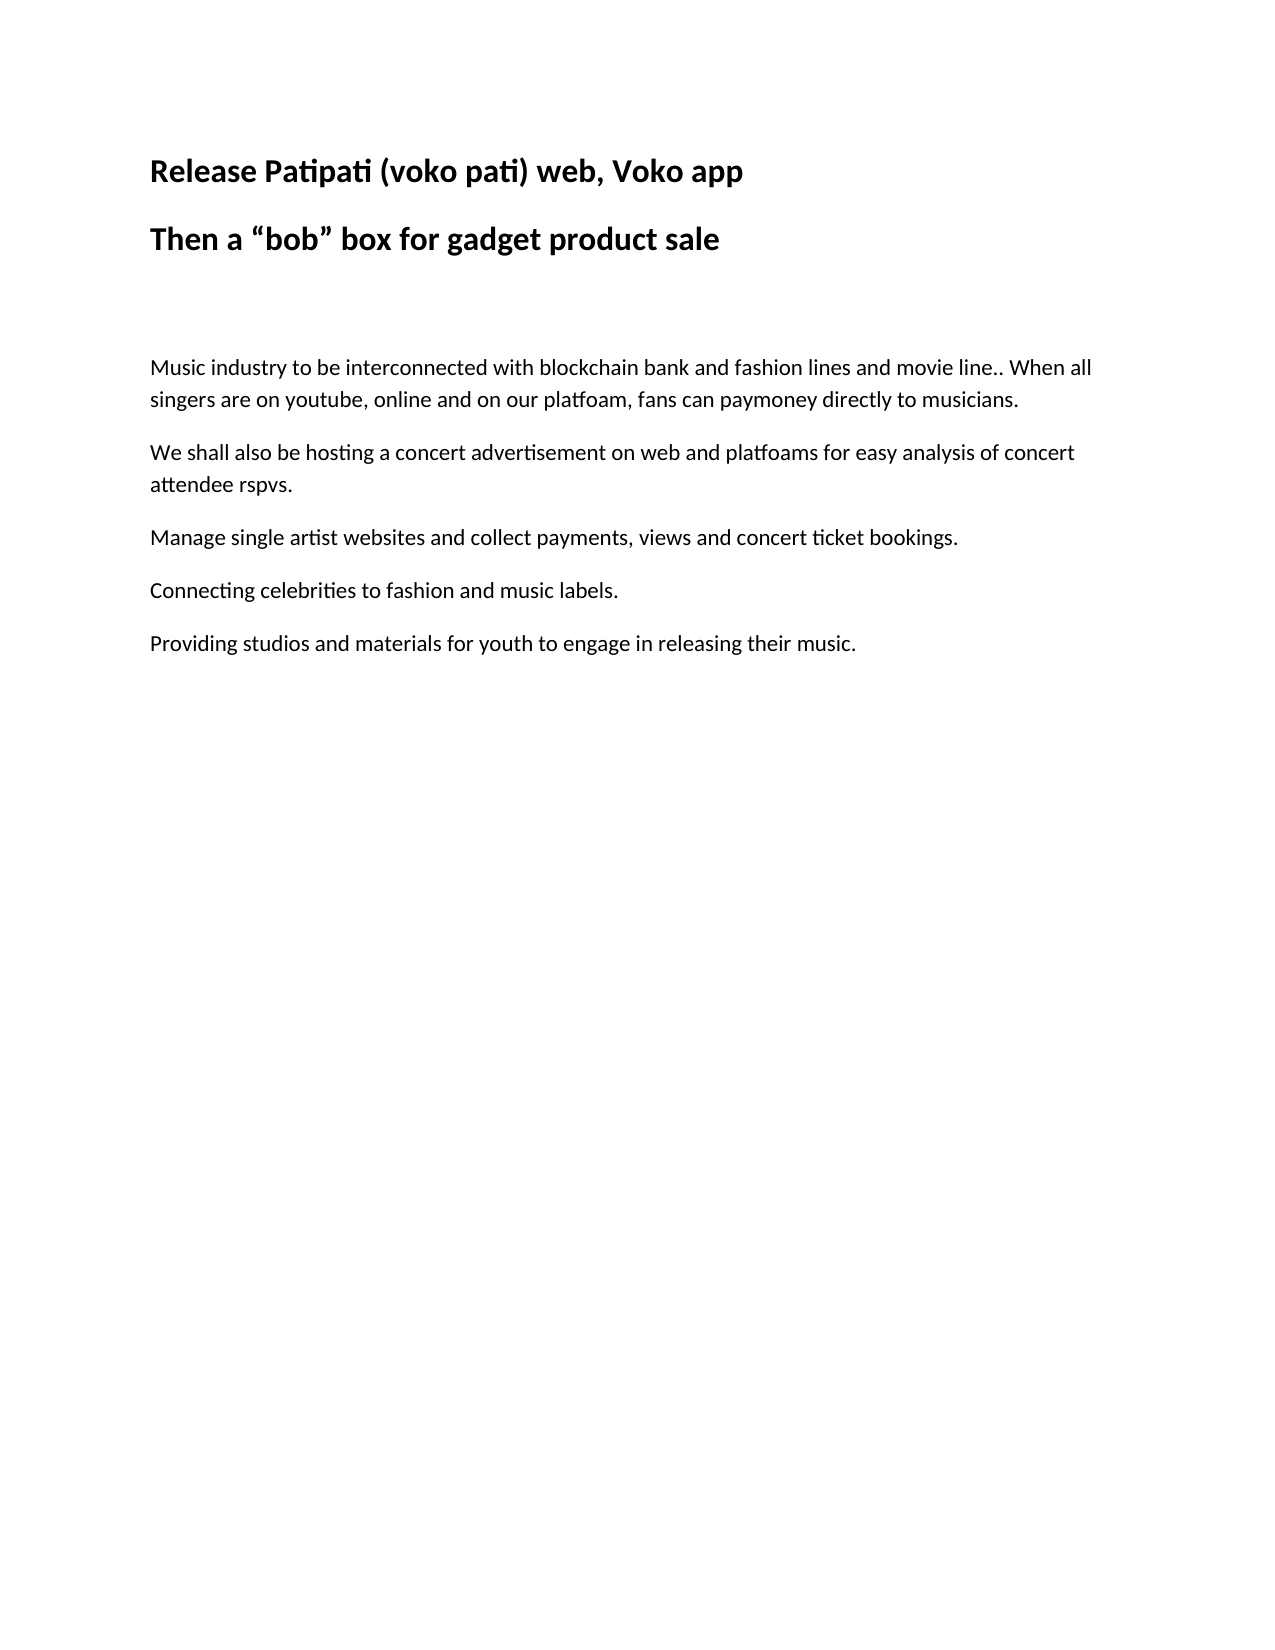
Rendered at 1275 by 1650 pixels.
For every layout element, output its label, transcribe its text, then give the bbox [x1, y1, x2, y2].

text Music industry to be interconnected with blockchain bank and fashion lines and movie line.. When all singers are on youtube, online and on our platfoam, fans can paymoney directly to musicians. [150, 353, 1125, 413]
text Manage single artist websites and collect payments, views and concert ticket bookings. [150, 523, 1125, 551]
text Providing studios and materials for youth to engage in releasing their music. [150, 629, 1125, 657]
text We shall also be hosting a concert advertisement on web and platfoams for easy analysis of concert attendee rspvs. [150, 438, 1125, 498]
text Then a “bob” box for gadget product sale [150, 218, 1125, 258]
text Connecting celebrities to fashion and music labels. [150, 576, 1125, 604]
text Release Patipati (voko pati) web, Voko app [150, 150, 1125, 191]
